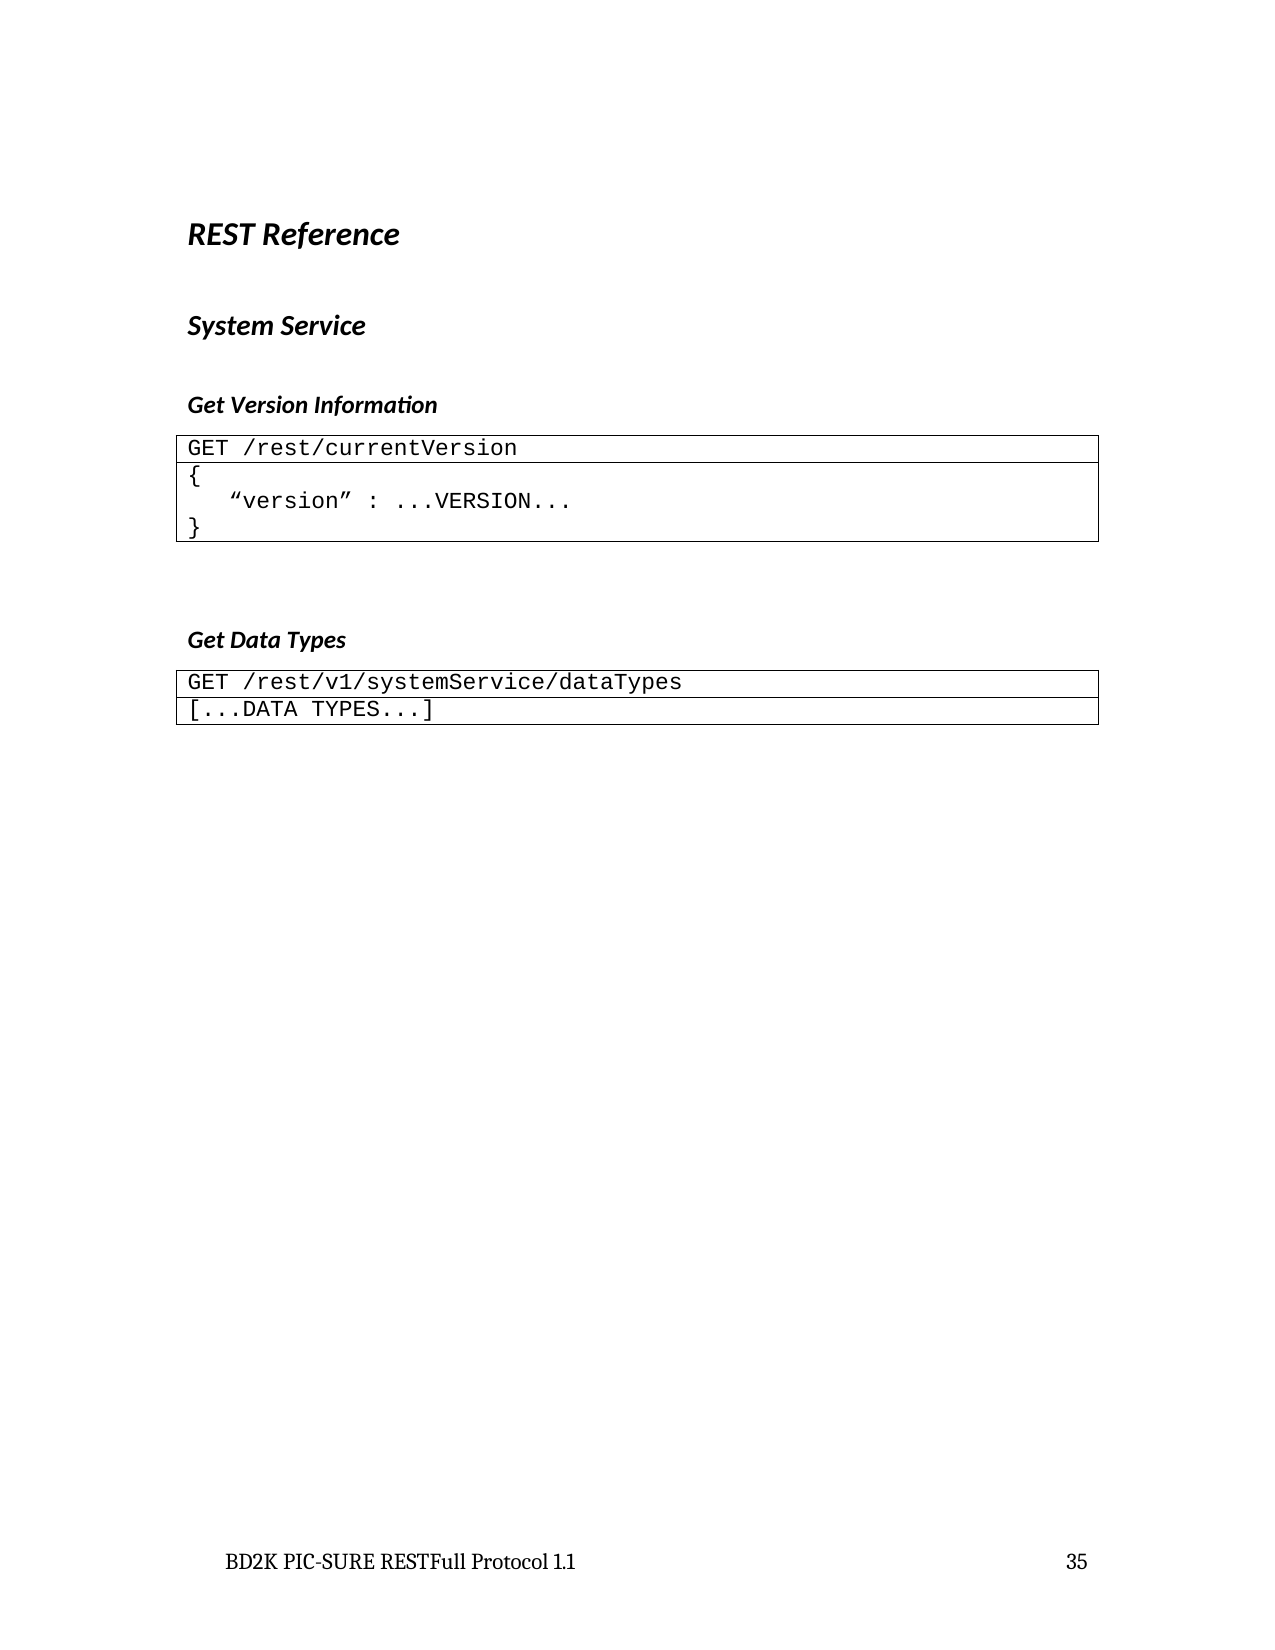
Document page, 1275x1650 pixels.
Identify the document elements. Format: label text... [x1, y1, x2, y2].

subtitle REST Reference [187, 212, 1087, 253]
table_header GET /rest/v1/systemService/dataTypes [177, 671, 1098, 697]
table_cell { “version” : ...VERSION... } [177, 463, 1098, 541]
table_cell [...DATA TYPES...] [177, 698, 1098, 724]
subtitle Get Version Information [187, 389, 1087, 420]
subtitle System Service [187, 307, 1087, 342]
subtitle Get Data Types [187, 624, 1087, 654]
table_header GET /rest/currentVersion [177, 436, 1098, 462]
